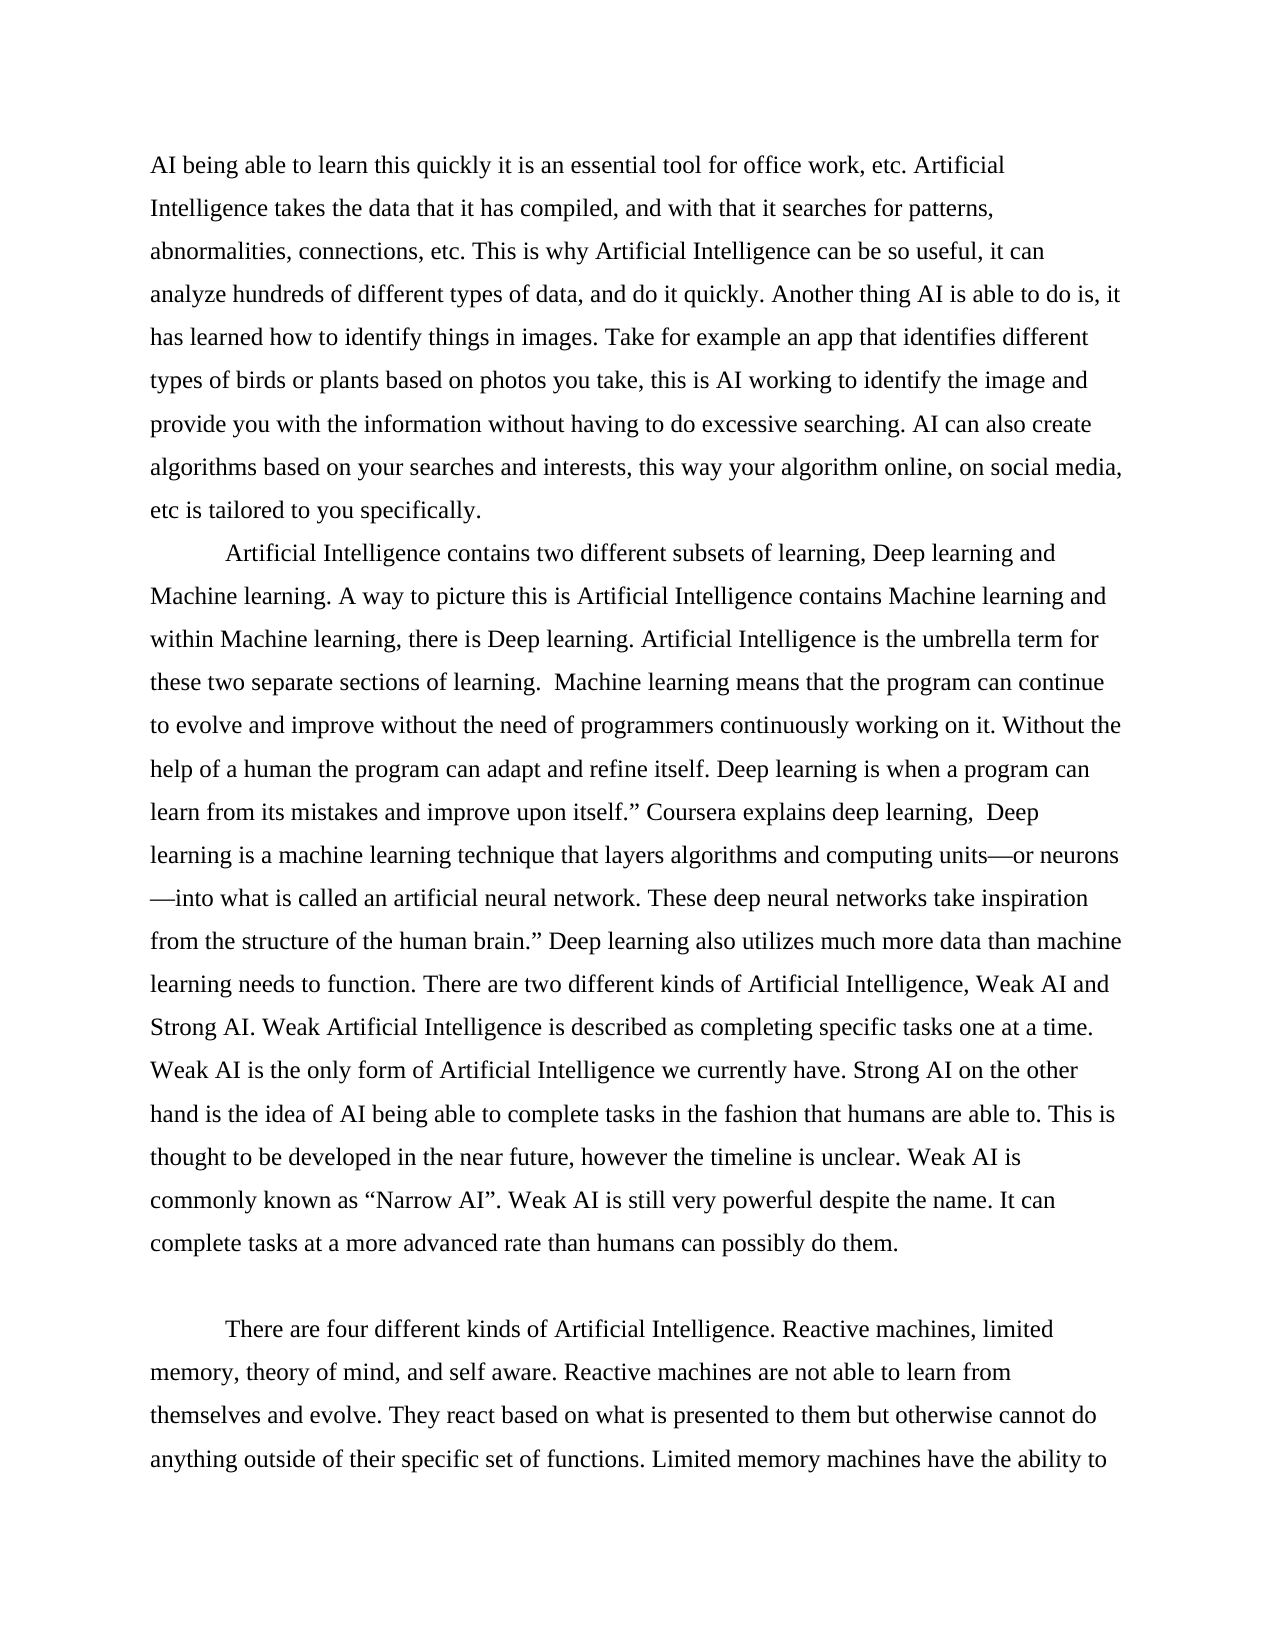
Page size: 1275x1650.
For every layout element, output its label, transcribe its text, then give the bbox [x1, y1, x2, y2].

text Artificial Intelligence contains two different subsets of learning, Deep learning and Machine learning. A way to picture this is Artificial Intelligence contains Machine learning and within Machine learning, there is Deep learning. Artificial Intelligence is the umbrella term for these two separate sections of learning. Machine learning means that the program can continue to evolve and improve without the need of programmers continuously working on it. Without the help of a human the program can adapt and refine itself. Deep learning is when a program can learn from its mistakes and improve upon itself.” Coursera explains deep learning, Deep learning is a machine learning technique that layers algorithms and computing units—or neurons—into what is called an artificial neural network. These deep neural networks take inspiration from the structure of the human brain.” Deep learning also utilizes much more data than machine learning needs to function. There are two different kinds of Artificial Intelligence, Weak AI and Strong AI. Weak Artificial Intelligence is described as completing specific tasks one at a time. Weak AI is the only form of Artificial Intelligence we currently have. Strong AI on the other hand is the idea of AI being able to complete tasks in the fashion that humans are able to. This is thought to be developed in the near future, however the timeline is unclear. Weak AI is commonly known as “Narrow AI”. Weak AI is still very powerful despite the name. It can complete tasks at a more advanced rate than humans can possibly do them. [150, 538, 1125, 1257]
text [150, 150, 1125, 524]
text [150, 1314, 1125, 1472]
